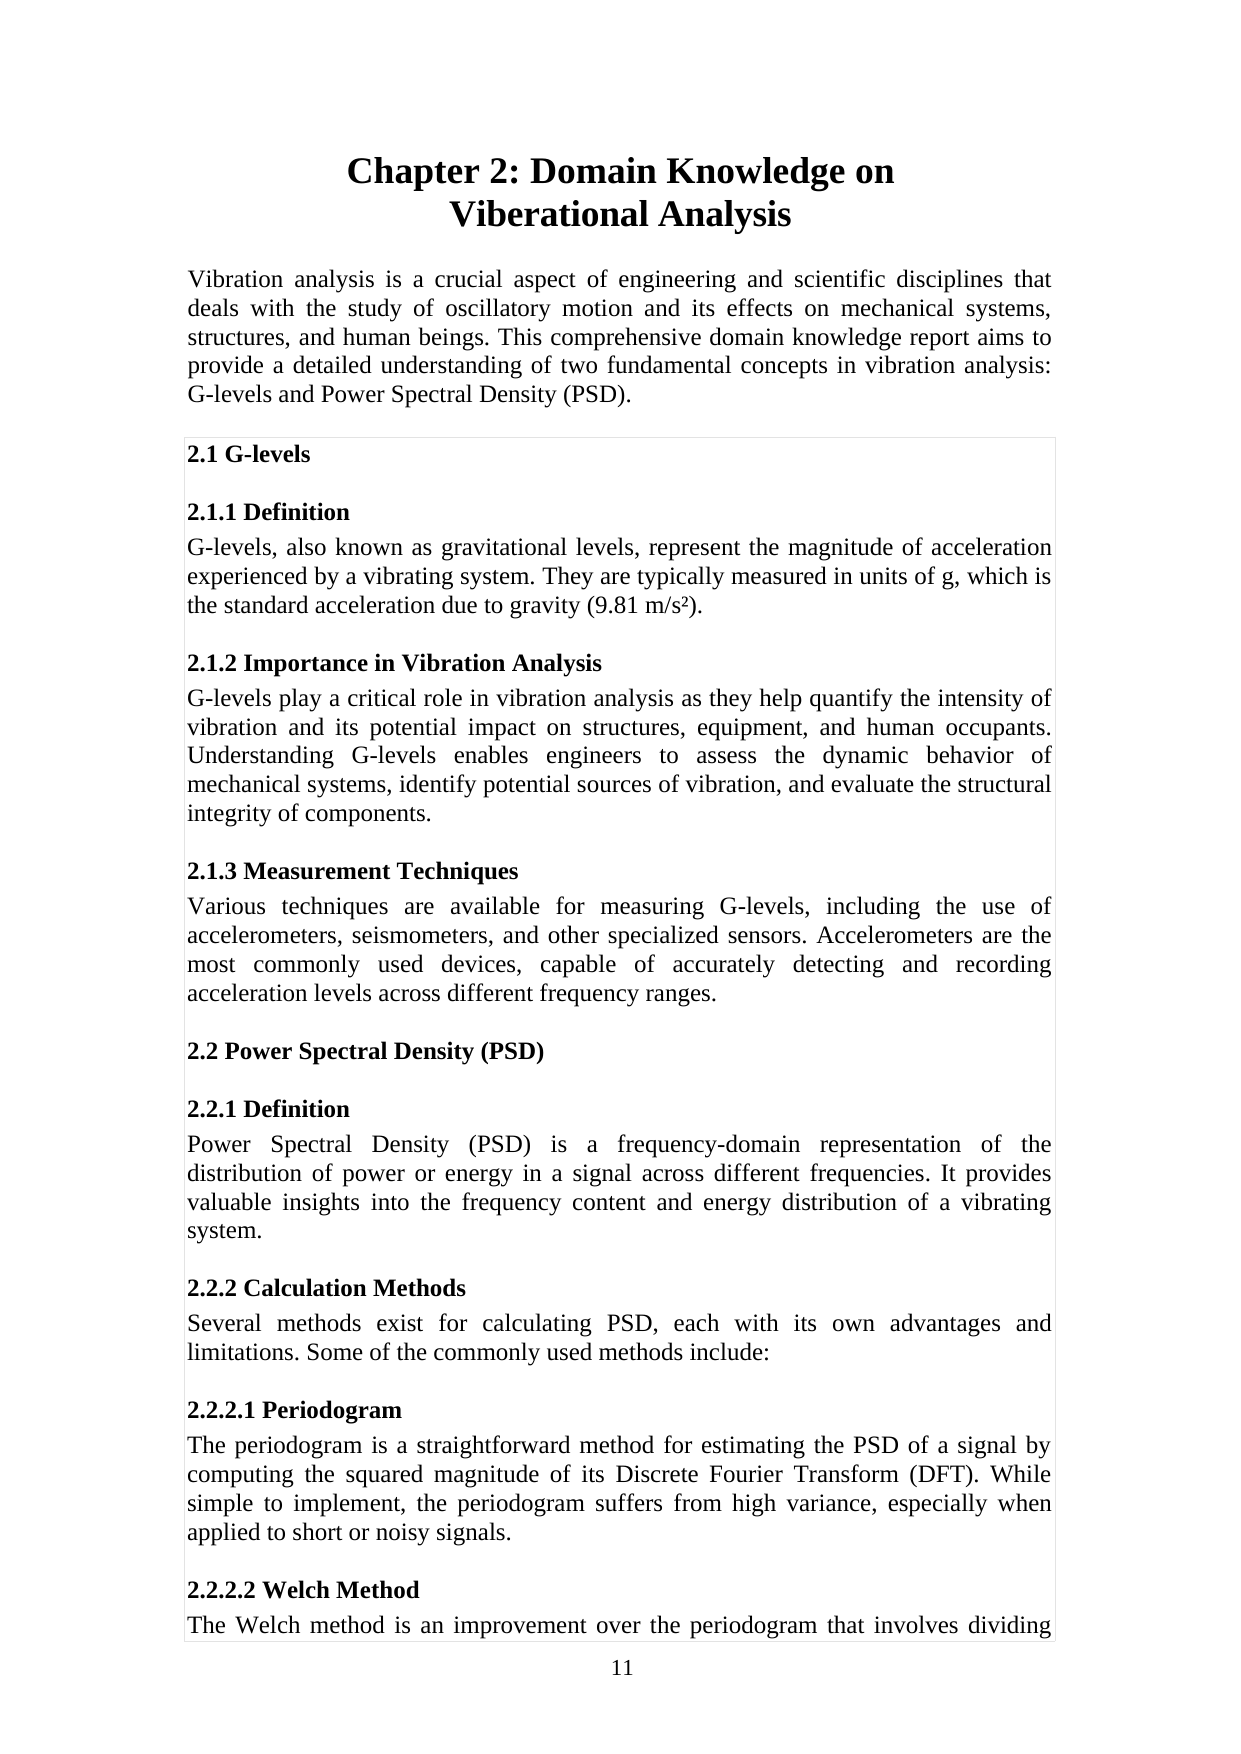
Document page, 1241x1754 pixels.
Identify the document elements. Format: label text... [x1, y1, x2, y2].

subtitle 2.1 G-levels [185, 438, 1055, 468]
text Power Spectral Density (PSD) is a frequency-domain representation of the distribution of power or energy in a signal across different frequencies. It provides valuable insights into the frequency content and energy distribution of a vibrating system. [185, 1126, 1055, 1244]
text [185, 1607, 1055, 1641]
text Various techniques are available for measuring G-levels, including the use of accelerometers, seismometers, and other specialized sensors. Accelerometers are the most commonly used devices, capable of accurately detecting and recording acceleration levels across different frequency ranges. [185, 889, 1055, 1006]
subtitle 2.2 Power Spectral Density (PSD) [185, 1033, 1055, 1064]
text The periodogram is a straightforward method for estimating the PSD of a signal by computing the squared magnitude of its Discrete Fourier Transform (DFT). While simple to implement, the periodogram suffers from high variance, especially when applied to short or noisy signals. [185, 1428, 1055, 1546]
text Several methods exist for calculating PSD, each with its own advantages and limitations. Some of the commonly used methods include: [185, 1306, 1055, 1366]
subtitle 2.1.2 Importance in Vibration Analysis [185, 646, 1055, 677]
subtitle 2.2.2.2 Welch Method [185, 1572, 1055, 1604]
text Vibration analysis is a crucial aspect of engineering and scientific disciplines that deals with the study of oscillatory motion and its effects on mechanical systems, structures, and human beings. This comprehensive domain knowledge report aims to provide a detailed understanding of two fundamental concepts in vibration analysis: G-levels and Power Spectral Density (PSD). [187, 264, 1053, 408]
subtitle 2.2.2.1 Periodogram [185, 1393, 1055, 1424]
text G-levels play a critical role in vibration analysis as they help quantify the intensity of vibration and its potential impact on structures, equipment, and human occupants. Understanding G-levels enables engineers to assess the dynamic behavior of mechanical systems, identify potential sources of vibration, and evaluate the structural integrity of components. [185, 681, 1055, 827]
subtitle Chapter 2: Domain Knowledge on Viberational Analysis [282, 148, 959, 234]
subtitle 2.2.1 Definition [185, 1091, 1055, 1123]
subtitle 2.1.1 Definition [185, 495, 1055, 526]
text G-levels, also known as gravitational levels, represent the magnitude of acceleration experienced by a vibrating system. They are typically measured in units of g, which is the standard acceleration due to gravity (9.81 m/s²). [185, 530, 1055, 619]
subtitle 2.1.3 Measurement Techniques [185, 854, 1055, 885]
subtitle 2.2.2 Calculation Methods [185, 1271, 1055, 1302]
